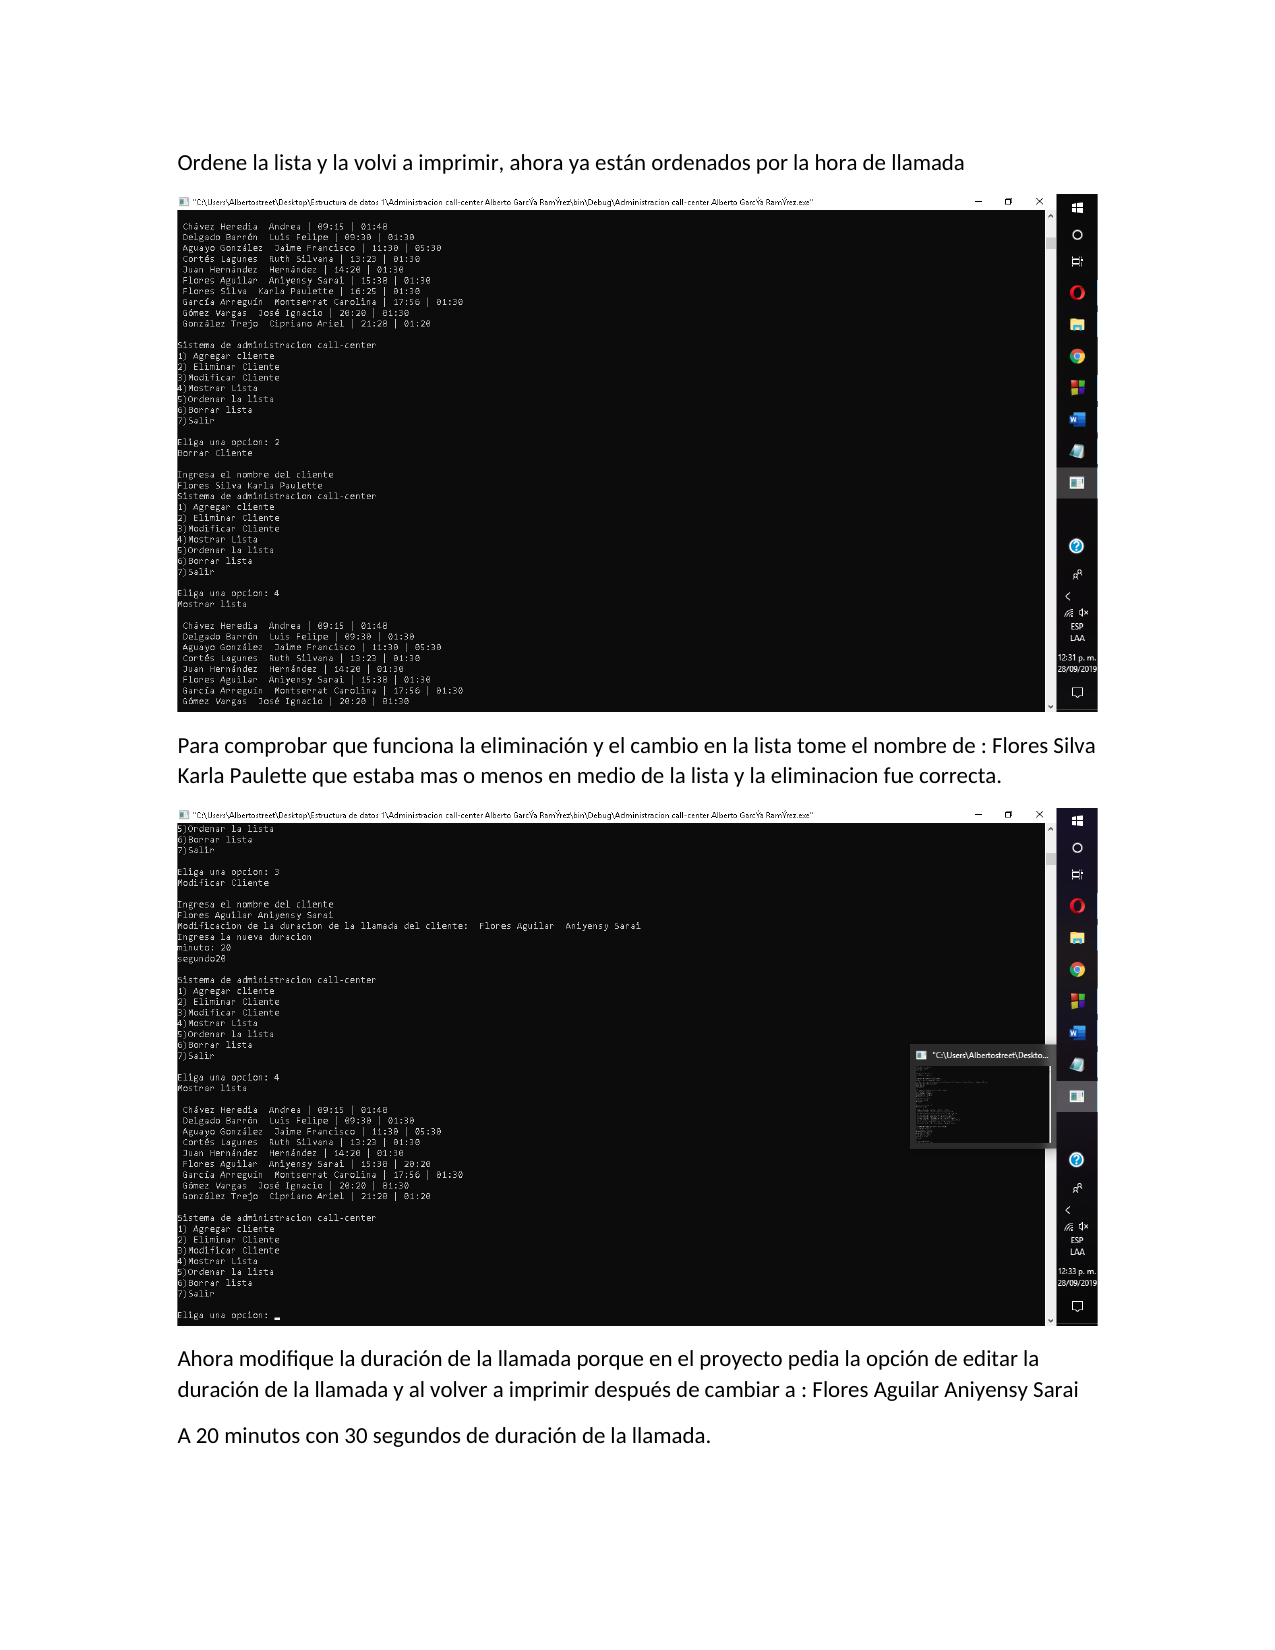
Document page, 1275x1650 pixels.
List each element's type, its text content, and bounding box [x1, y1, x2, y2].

picture [177, 808, 1098, 1326]
text Para comprobar que funciona la eliminación y el cambio en la lista tome el nombre de : Flores Silva Karla Paulette que estaba mas o menos en medio de la lista y la eliminacion fue correcta. [177, 731, 1098, 789]
text Ahora modifique la duración de la llamada porque en el proyecto pedia la opción de editar la duración de la llamada y al volver a imprimir después de cambiar a : Flores Aguilar Aniyensy Sarai [177, 1344, 1098, 1403]
picture [177, 194, 1098, 712]
text A 20 minutos con 30 segundos de duración de la llamada. [177, 1422, 1098, 1449]
text Ordene la lista y la volvi a imprimir, ahora ya están ordenados por la hora de llamada [177, 148, 1098, 176]
